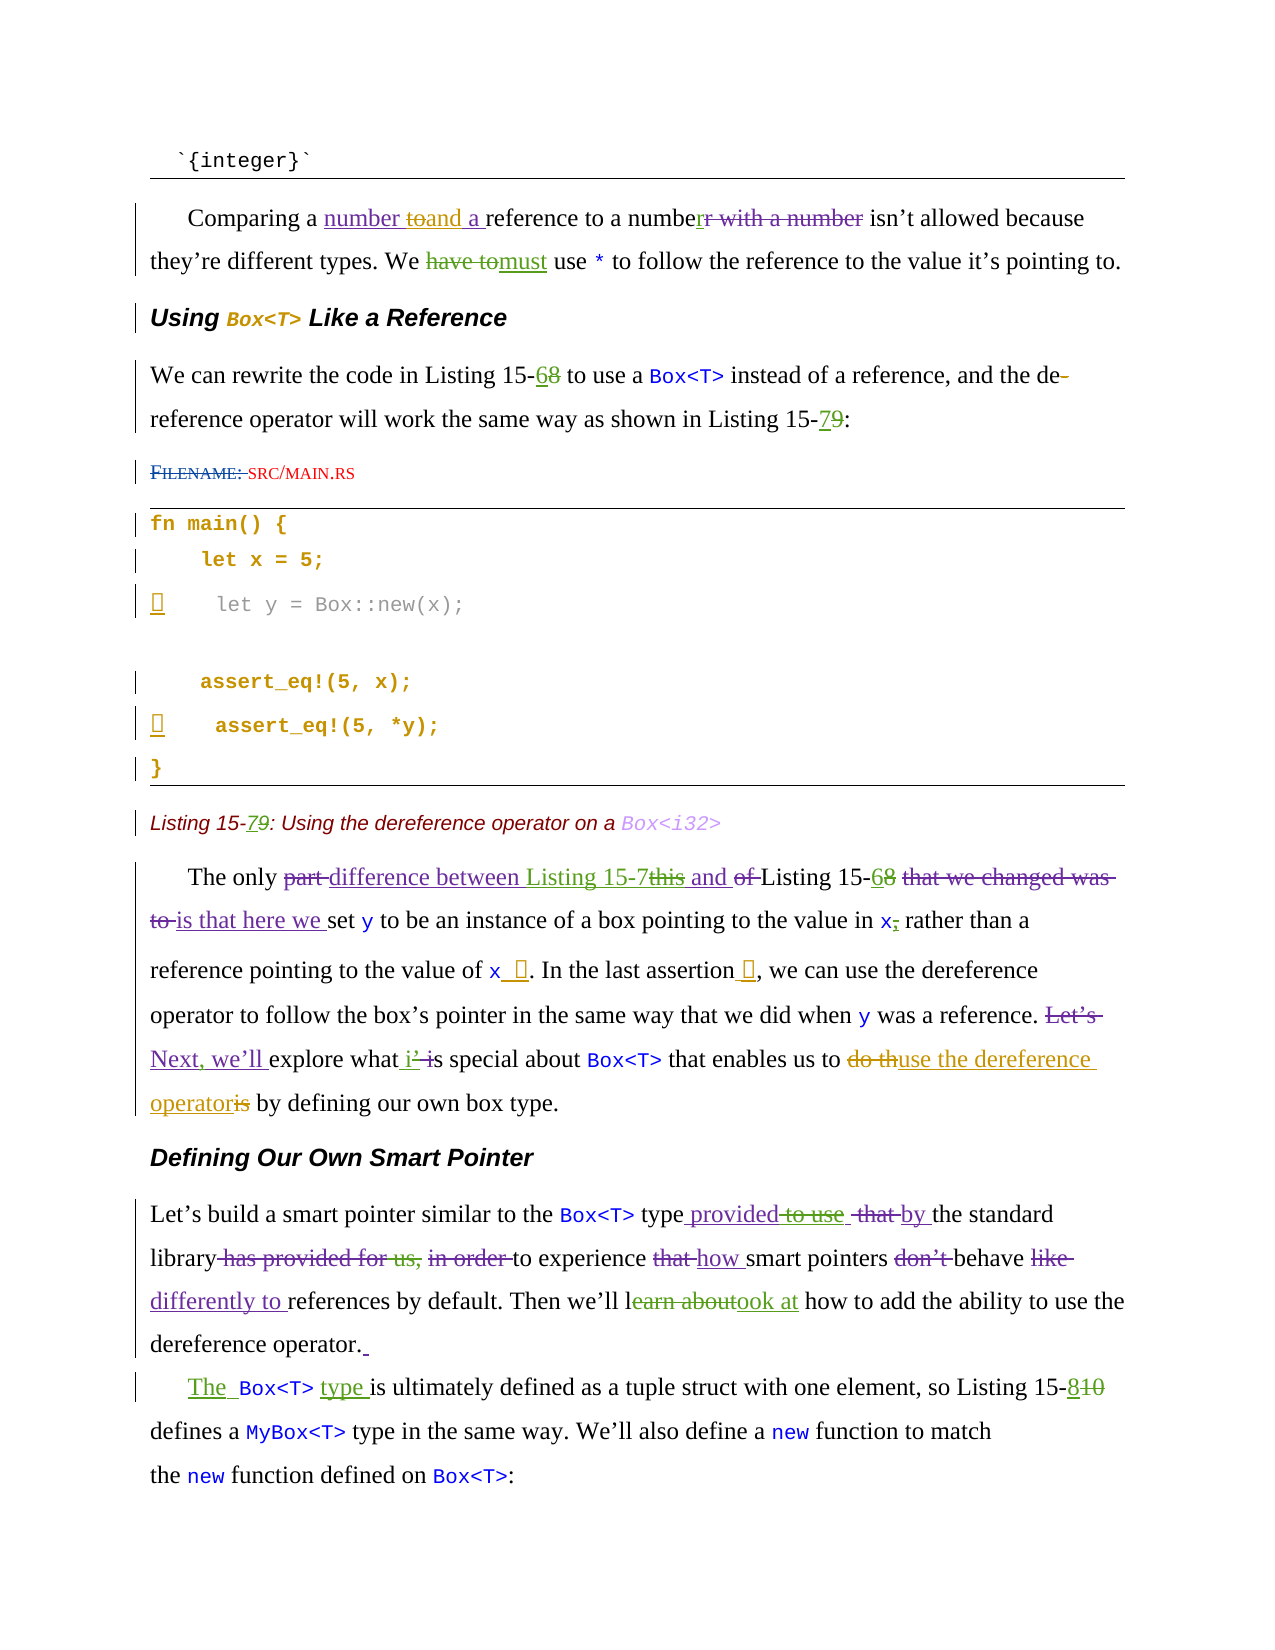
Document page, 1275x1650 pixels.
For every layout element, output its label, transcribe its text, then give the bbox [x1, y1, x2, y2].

text The only Listing 15- set y to be an instance of a box pointing to the value in x rather than a reference pointing to the value of x. In the last assertion, we can use the dereference operator to follow the box’s pointer in the same way that we did when y was a reference. explore whats special about Box<T> that enables us to by defining our own box type. [150, 862, 1125, 1116]
text assert_eq!(5, *y); [150, 706, 1125, 740]
text let y = Box::new(x); [150, 584, 1125, 618]
text Comparing a reference to a numbe isn’t allowed because they’re different types. We use * to follow the reference to the value it’s pointing to. [150, 203, 1125, 276]
text let x = 5; [150, 549, 1125, 572]
text Using Box<T> Like a Reference [150, 303, 1125, 333]
text Box<T> is ultimately defined as a tuple struct with one element, so Listing 15- defines a MyBox<T> type in the same way. We’ll also define a new function to match the new function defined on Box<T>: [150, 1372, 1125, 1490]
text fn main() { [150, 509, 1125, 537]
text `{integer}` [150, 150, 1125, 178]
text assert_eq!(5, x); [150, 671, 1125, 694]
list Listing 15-: Using the dereference operator on a Box<i32> [150, 810, 1125, 836]
text src/main.rs [150, 460, 1125, 484]
text Let’s build a smart pointer similar to the Box<T> typethe standard library to experience smart pointers behave references by default. Then we’ll l how to add the ability to use the dereference operator. [150, 1199, 1125, 1358]
text We can rewrite the code in Listing 15- to use a Box<T> instead of a reference, and the dereference operator will work the same way as shown in Listing 15-: [150, 360, 1125, 433]
text Defining Our Own Smart Pointer [150, 1143, 1125, 1172]
text } [150, 757, 1125, 785]
